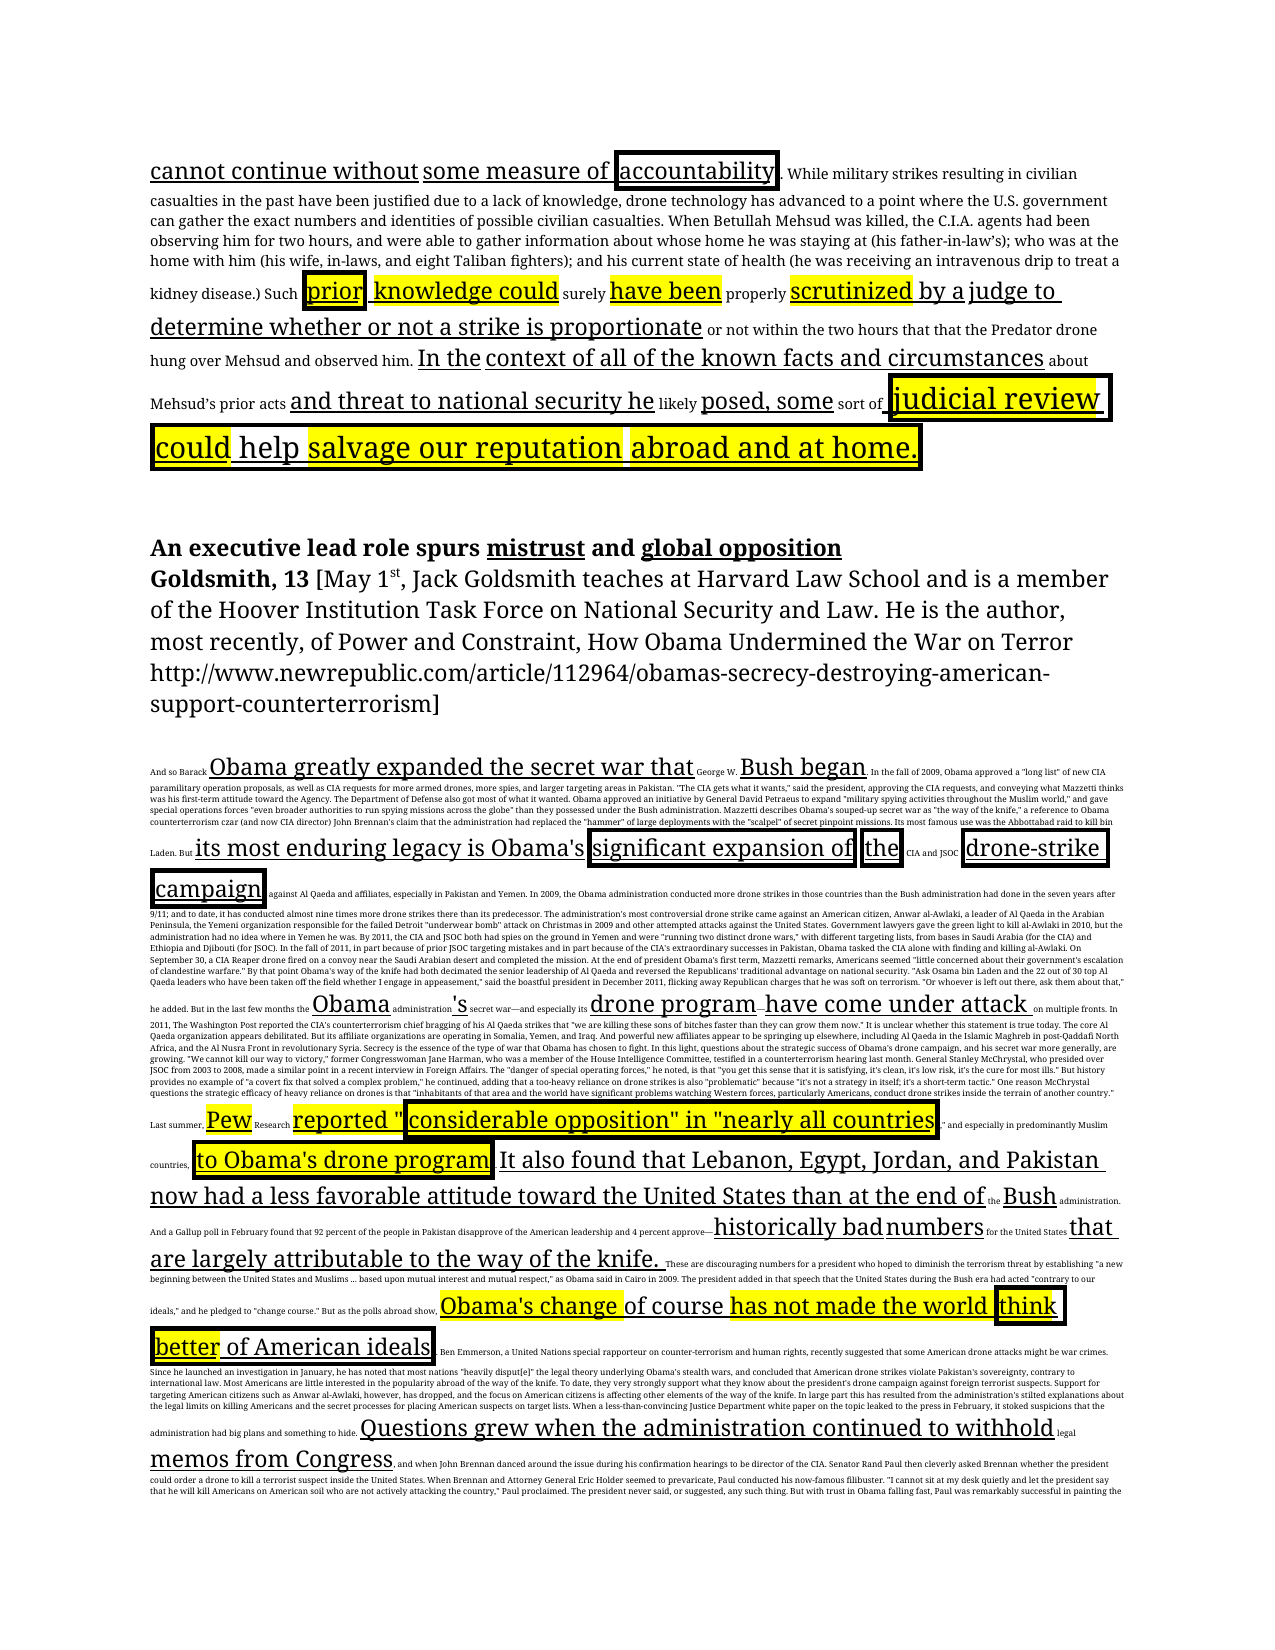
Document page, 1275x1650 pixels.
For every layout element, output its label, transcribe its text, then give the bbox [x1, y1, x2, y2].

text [150, 751, 1125, 1497]
subtitle An executive lead role spurs mistrust and global opposition [150, 532, 1125, 563]
text Goldsmith, 13 [May 1st, Jack Goldsmith teaches at Harvard Law School and is a member of the Hoover Institution Task Force on National Security and Law. He is the author, most recently, of Power and Constraint, How Obama Undermined the War on Terror http://www.newrepublic.com/article/112964/obamas-secrecy-destroying-american-support-counterterrorism] [150, 563, 1125, 719]
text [150, 150, 1125, 471]
